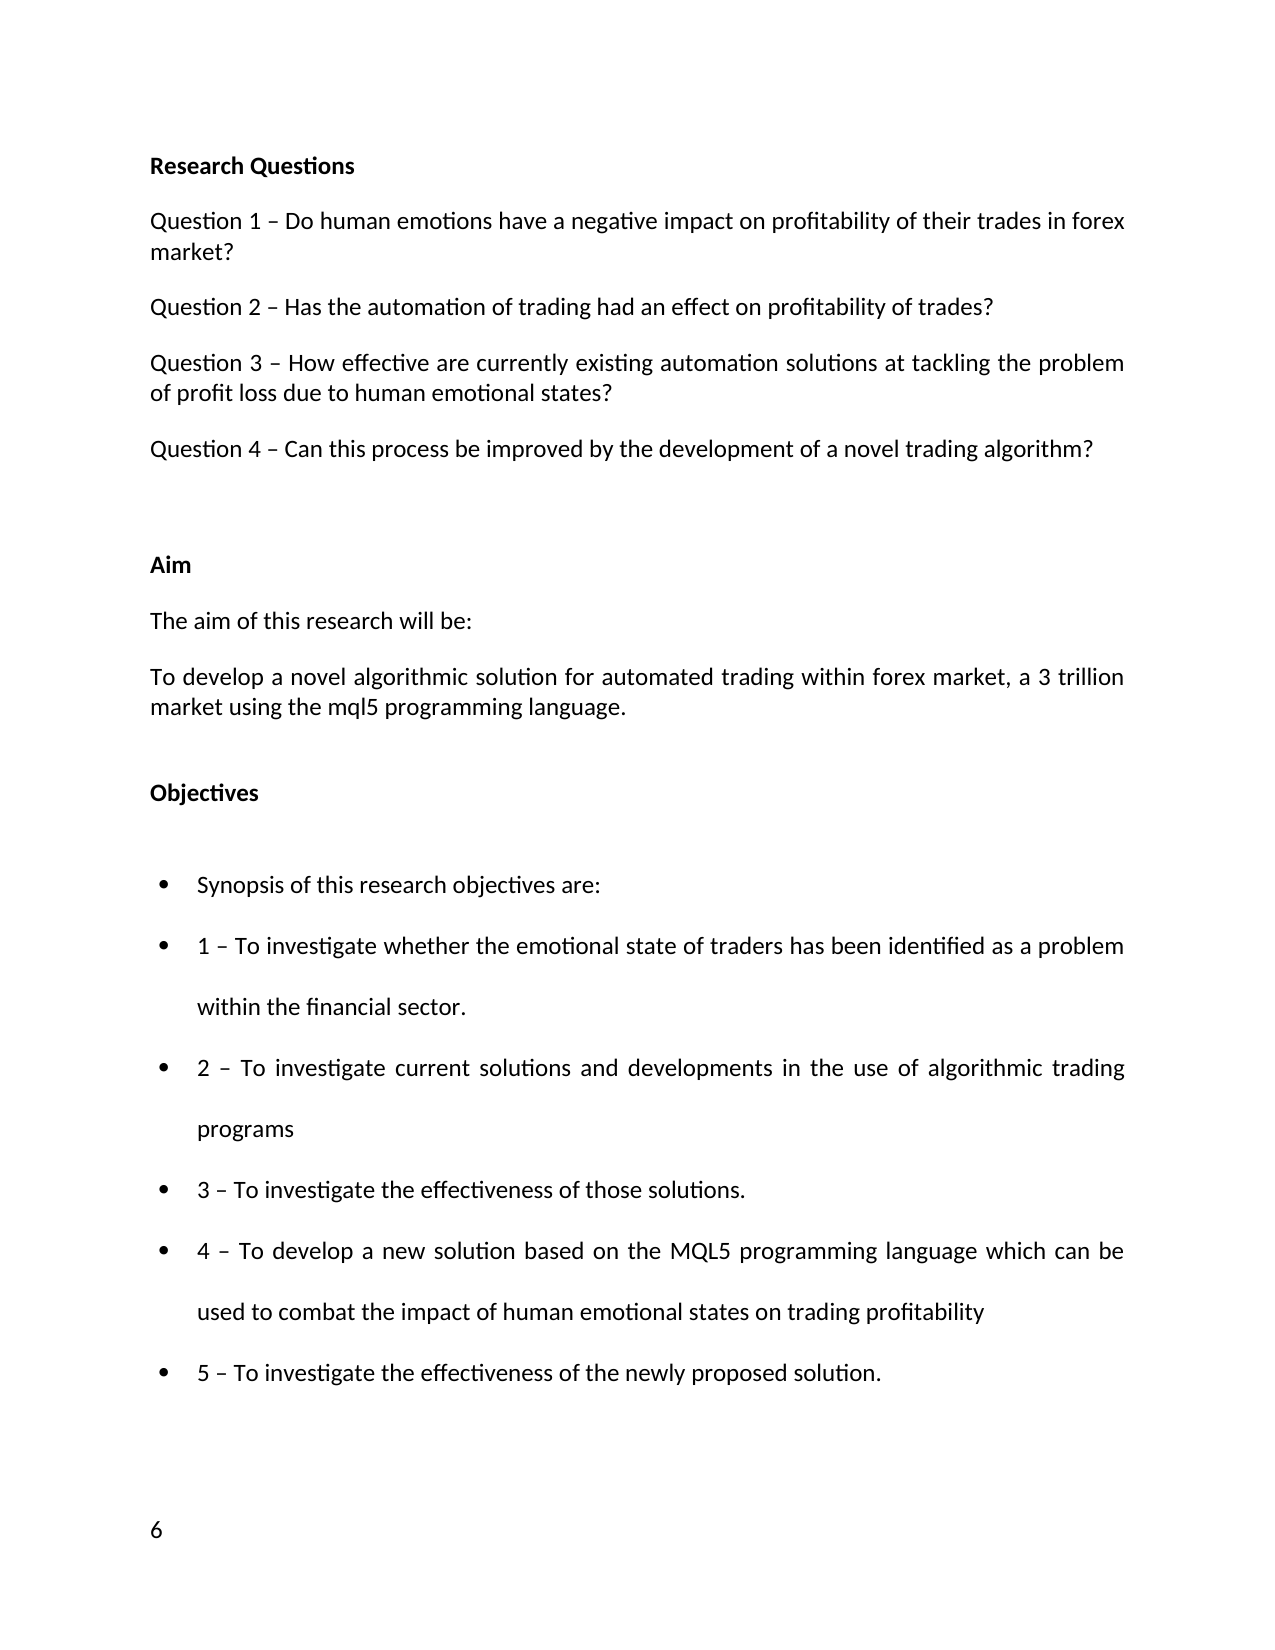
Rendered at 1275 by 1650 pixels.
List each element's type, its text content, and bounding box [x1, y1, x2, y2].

subtitle Question 2 – Has the automation of trading had an effect on profitability of trades? [150, 292, 1125, 322]
subtitle Objectives [150, 777, 1125, 808]
subtitle Research Questions [150, 150, 1125, 181]
list 2 – To investigate current solutions and developments in the use of algorithmic trading programs [159, 1052, 1125, 1143]
subtitle To develop a novel algorithmic solution for automated trading within forex market, a 3 trillion market using the mql5 programming language. [150, 661, 1125, 722]
subtitle Question 1 – Do human emotions have a negative impact on profitability of their trades in forex market? [150, 206, 1125, 267]
subtitle The aim of this research will be: [150, 605, 1125, 636]
list 5 – To investigate the effectiveness of the newly proposed solution. [159, 1357, 1125, 1388]
list Synopsis of this research objectives are: [159, 869, 1125, 899]
subtitle Question 4 – Can this process be improved by the development of a novel trading algorithm? [150, 433, 1125, 464]
subtitle Question 3 – How effective are currently existing automation solutions at tackling the problem of profit loss due to human emotional states? [150, 347, 1125, 408]
list 1 – To investigate whether the emotional state of traders has been identified as a problem within the financial sector. [159, 930, 1125, 1021]
list 4 – To develop a new solution based on the MQL5 programming language which can be used to combat the impact of human emotional states on trading profitability [159, 1235, 1125, 1327]
subtitle Aim [150, 550, 1125, 580]
list 3 – To investigate the effectiveness of those solutions. [159, 1174, 1125, 1204]
